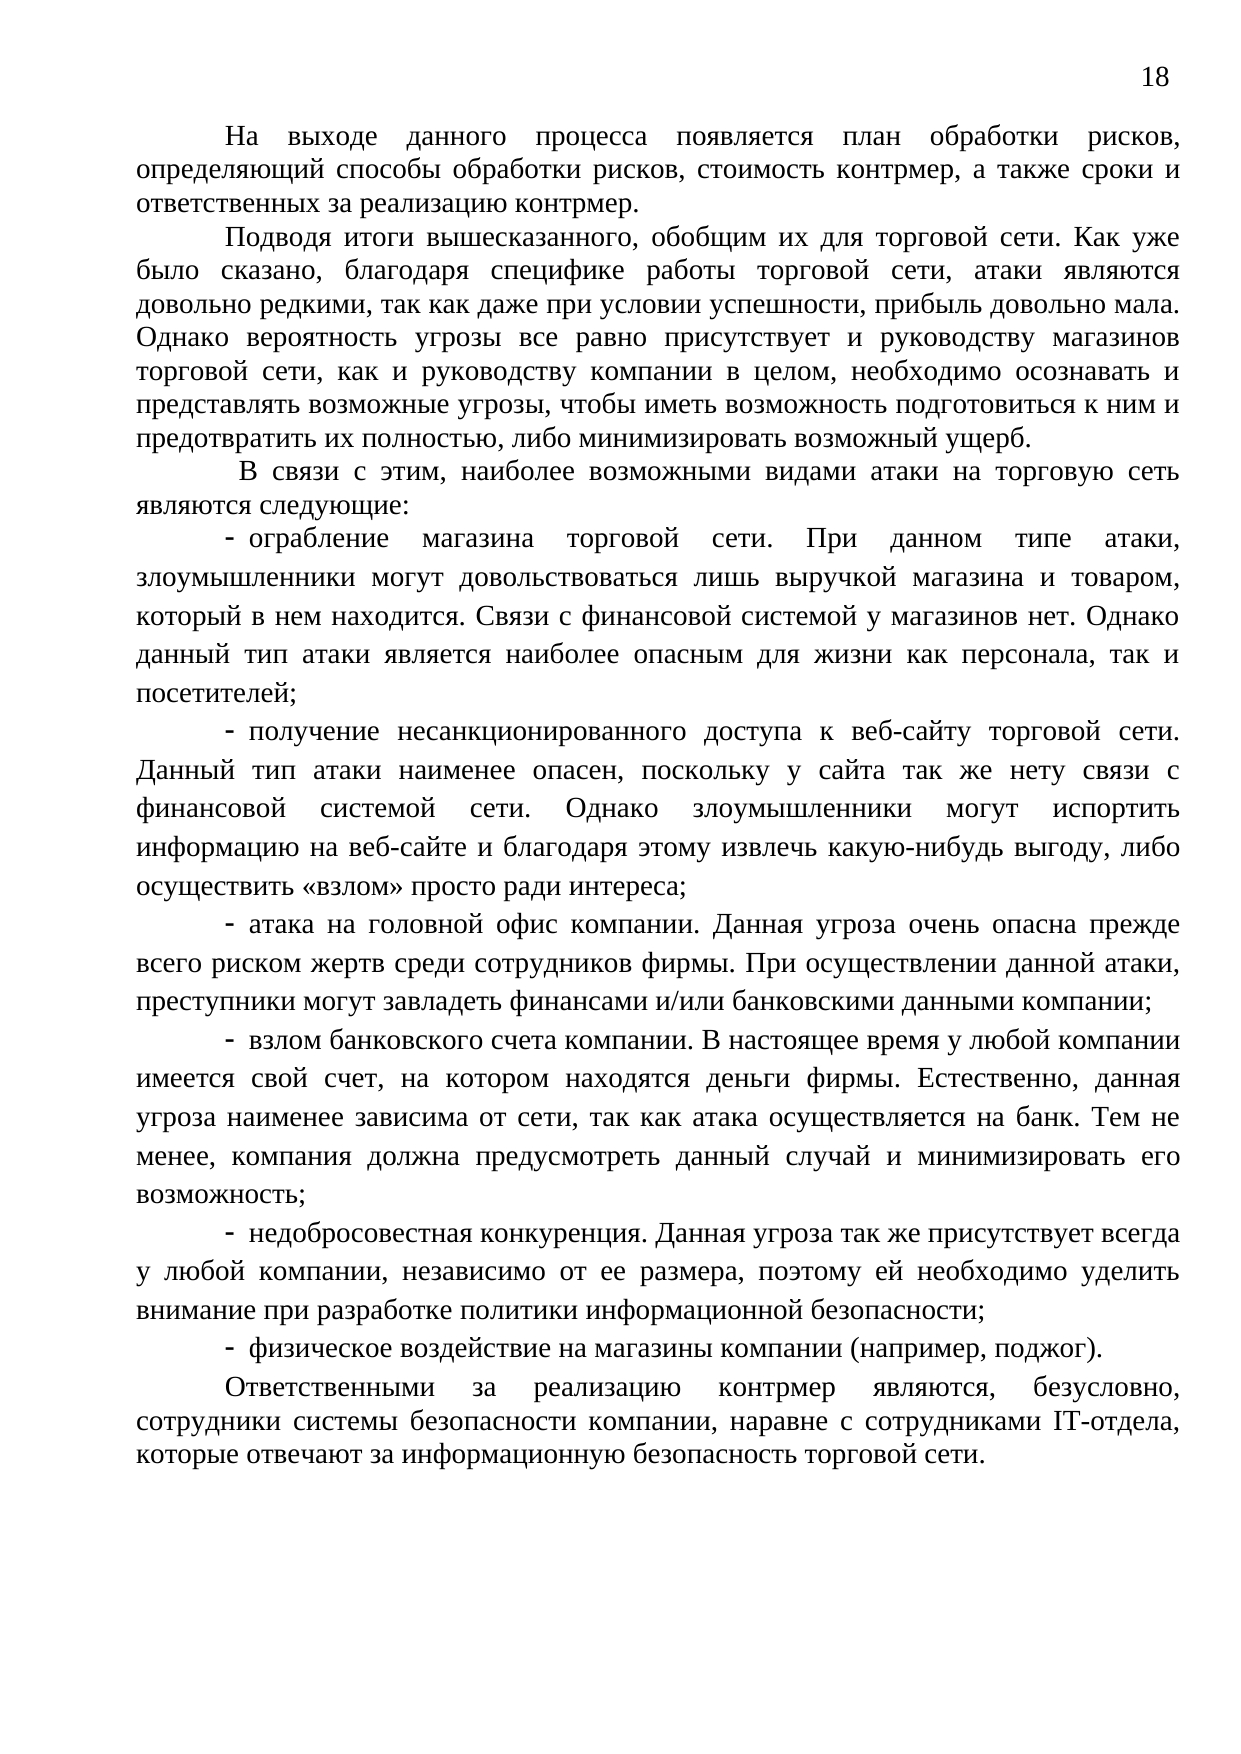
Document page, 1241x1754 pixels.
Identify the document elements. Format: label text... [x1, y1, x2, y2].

list ограбление магазина торговой сети. При данном типе атаки, злоумышленники могут довольствоваться лишь выручкой магазина и товаром, который в нем находится. Связи с финансовой системой у магазинов нет. Однако данный тип атаки является наиболее опасным для жизни как персонала, так и посетителей; [136, 521, 1181, 708]
list атака на головной офис компании. Данная угроза очень опасна прежде всего риском жертв среди сотрудников фирмы. При осуществлении данной атаки, преступники могут завладеть финансами и/или банковскими данными компании; [136, 906, 1181, 1017]
list получение несанкционированного доступа к веб-сайту торговой сети. Данный тип атаки наименее опасен, поскольку у сайта так же нету связи с финансовой системой сети. Однако злоумышленники могут испортить информацию на веб-сайте и благодаря этому извлечь какую-нибудь выгоду, либо осуществить «взлом» просто ради интереса; [136, 713, 1181, 901]
list недобросовестная конкуренция. Данная угроза так же присутствует всегда у любой компании, независимо от ее размера, поэтому ей необходимо уделить внимание при разработке политики информационной безопасности; [136, 1215, 1181, 1326]
list взлом банковского счета компании. В настоящее время у любой компании имеется свой счет, на котором находятся деньги фирмы. Естественно, данная угроза наименее зависима от сети, так как атака осуществляется на банк. Тем не менее, компания должна предусмотреть данный случай и минимизировать его возможность; [136, 1022, 1181, 1210]
text В связи с этим, наиболее возможными видами атаки на торговую сеть являются следующие: [136, 453, 1181, 521]
list физическое воздействие на магазины компании (например, поджог). [136, 1331, 1181, 1364]
text На выходе данного процесса появляется план обработки рисков, определяющий способы обработки рисков, стоимость контрмер, а также сроки и ответственных за реализацию контрмер. [136, 118, 1181, 219]
text Подводя итоги вышесказанного, обобщим их для торговой сети. Как уже было сказано, благодаря специфике работы торговой сети, атаки являются довольно редкими, так как даже при условии успешности, прибыль довольно мала. Однако вероятность угрозы все равно присутствует и руководству магазинов торговой сети, как и руководству компании в целом, необходимо осознавать и представлять возможные угрозы, чтобы иметь возможность подготовиться к ним и предотвратить их полностью, либо минимизировать возможный ущерб. [136, 219, 1181, 453]
text Ответственными за реализацию контрмер являются, безусловно, сотрудники системы безопасности компании, наравне с сотрудниками IT-отдела, которые отвечают за информационную безопасность торговой сети. [136, 1369, 1181, 1470]
